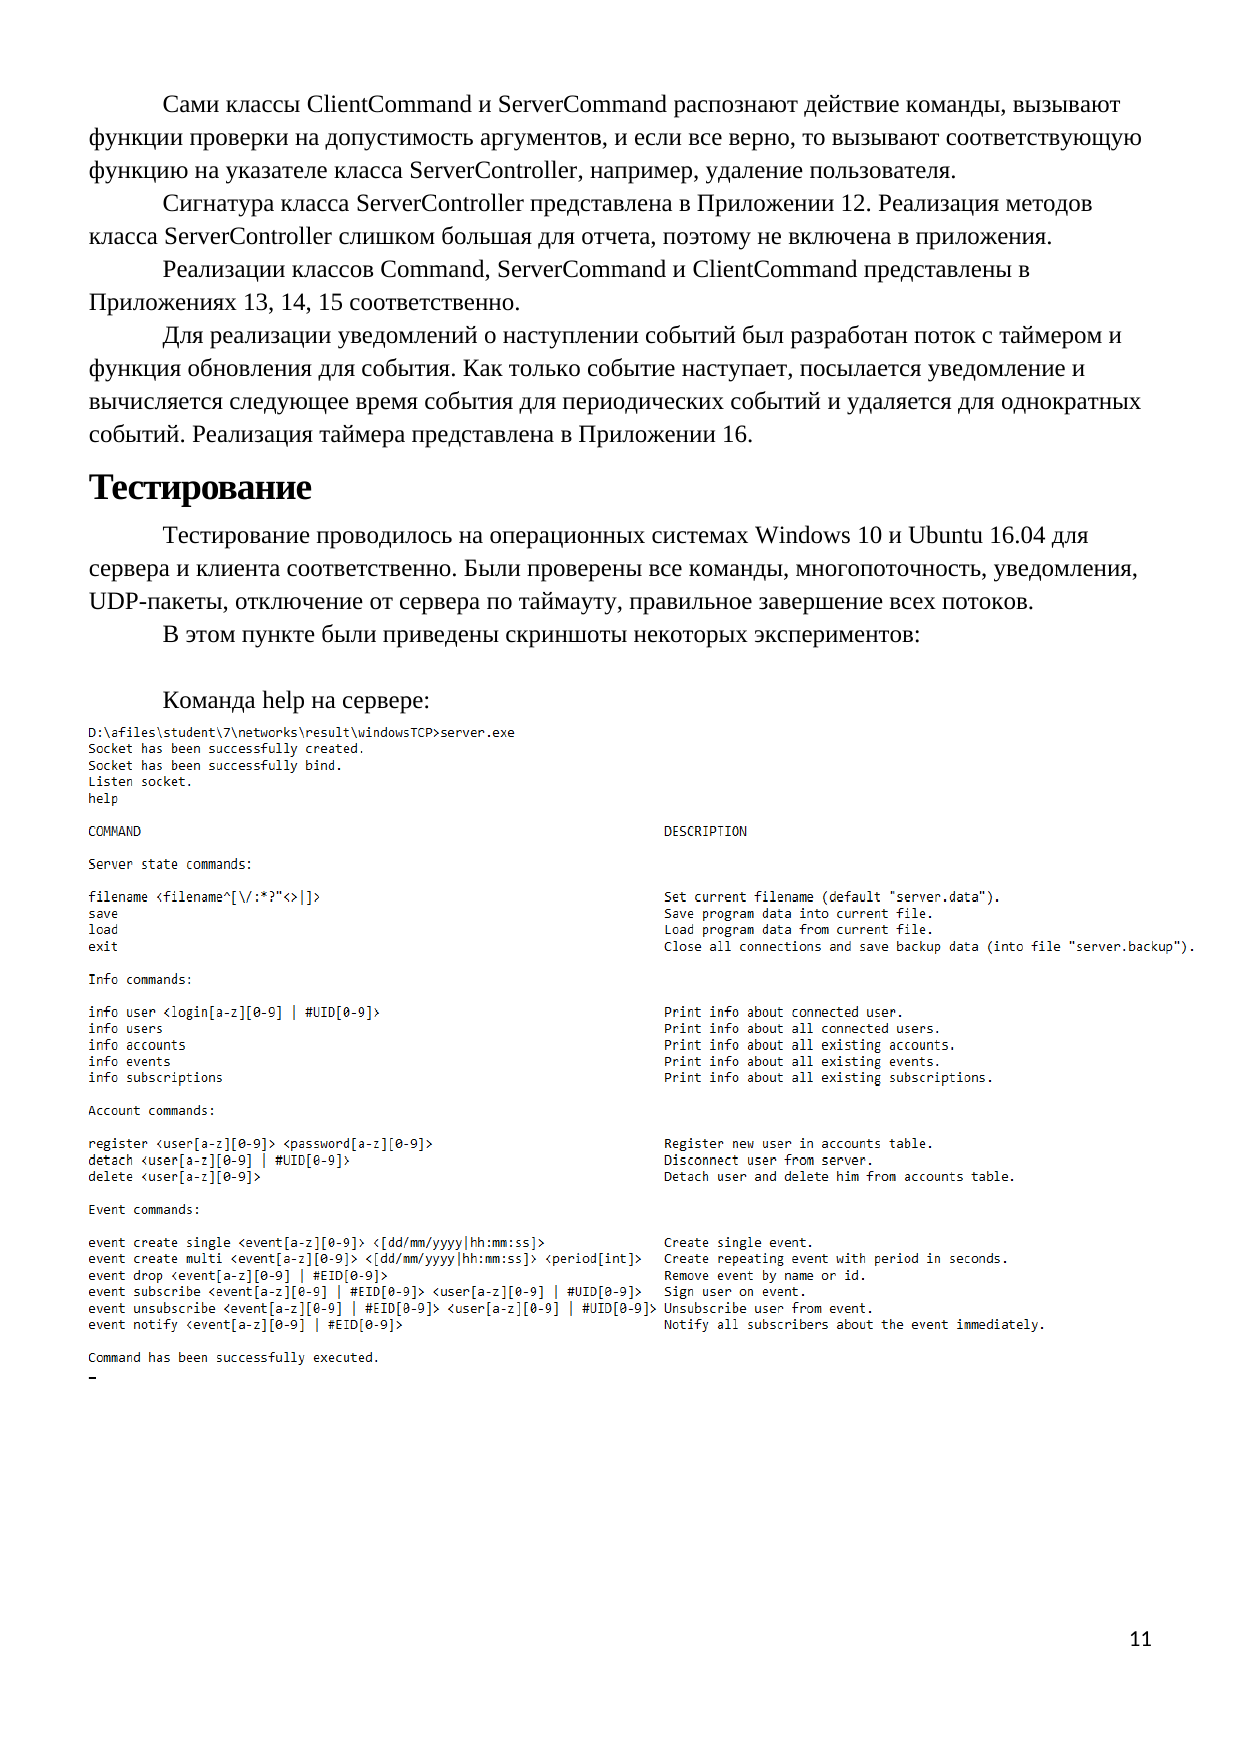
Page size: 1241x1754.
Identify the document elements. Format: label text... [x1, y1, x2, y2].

text Для реализации уведомлений о наступлении событий был разработан поток с таймером и функция обновления для события. Как только событие наступает, посылается уведомление и вычисляется следующее время события для периодических событий и удаляется для однократных событий. Реализация таймера представлена в Приложении 16. [89, 320, 1152, 448]
title Тестирование [89, 464, 1152, 507]
text Реализации классов Command, ServerCommand и ClientCommand представлены в Приложениях 13, 14, 15 соответственно. [89, 254, 1152, 316]
text Сигнатура класса ServerController представлена в Приложении 12. Реализация методов класса ServerController слишком большая для отчета, поэтому не включена в приложения. [89, 188, 1152, 249]
picture [88, 718, 1210, 1379]
text Сами классы ClientCommand и ServerCommand распознают действие команды, вызывают функции проверки на допустимость аргументов, и если все верно, то вызывают соответствующую функцию на указателе класса ServerController, например, удаление пользователя. [89, 89, 1152, 183]
text Команда help на сервере: [89, 685, 1152, 714]
text В этом пункте были приведены скриншоты некоторых экспериментов: [89, 619, 1152, 648]
text Тестирование проводилось на операционных системах Windows 10 и Ubuntu 16.04 для сервера и клиента соответственно. Были проверены все команды, многопоточность, уведомления, UDP-пакеты, отключение от сервера по таймауту, правильное завершение всех потоков. [89, 520, 1152, 615]
